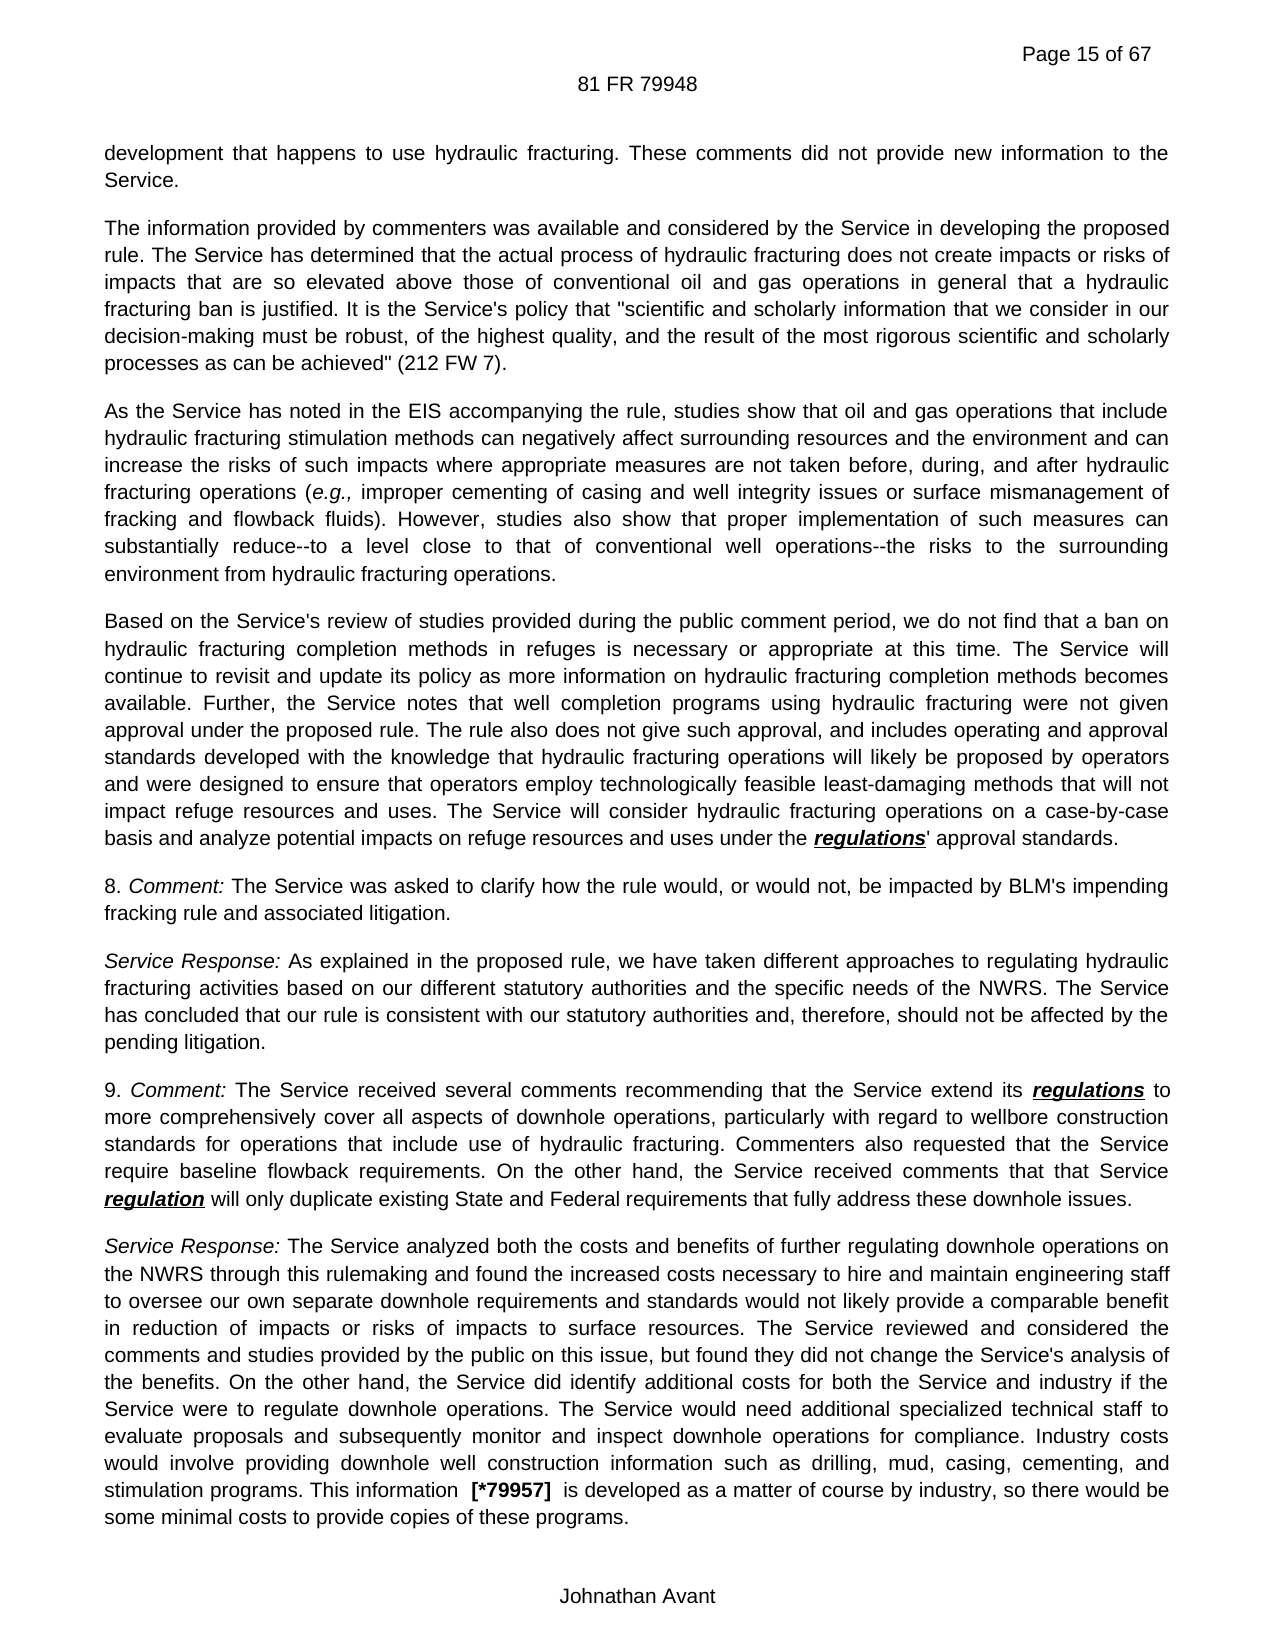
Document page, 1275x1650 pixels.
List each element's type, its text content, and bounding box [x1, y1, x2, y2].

text Service Response: The Service analyzed both the costs and benefits of further regulating downhole operations on the NWRS through this rulemaking and found the increased costs necessary to hire and maintain engineering staff to oversee our own separate downhole requirements and standards would not likely provide a comparable benefit in reduction of impacts or risks of impacts to surface resources. The Service reviewed and considered the comments and studies provided by the public on this issue, but found they did not change the Service's analysis of the benefits. On the other hand, the Service did identify additional costs for both the Service and industry if the Service were to regulate downhole operations. The Service would need additional specialized technical staff to evaluate proposals and subsequently monitor and inspect downhole operations for compliance. Industry costs would involve providing downhole well construction information such as drilling, mud, casing, cementing, and stimulation programs. This information [*79957] is developed as a matter of course by industry, so there would be some minimal costs to provide copies of these programs. [104, 1231, 1171, 1529]
text Service Response: As explained in the proposed rule, we have taken different approaches to regulating hydraulic fracturing activities based on our different statutory authorities and the specific needs of the NWRS. The Service has concluded that our rule is consistent with our statutory authorities and, therefore, should not be affected by the pending litigation. [104, 946, 1171, 1054]
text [104, 137, 1171, 192]
text 9. Comment: The Service received several comments recommending that the Service extend its regulations to more comprehensively cover all aspects of downhole operations, particularly with regard to wellbore construction standards for operations that include use of hydraulic fracturing. Commenters also requested that the Service require baseline flowback requirements. On the other hand, the Service received comments that that Service regulation will only duplicate existing State and Federal requirements that fully address these downhole issues. [104, 1075, 1171, 1210]
text The information provided by commenters was available and considered by the Service in developing the proposed rule. The Service has determined that the actual process of hydraulic fracturing does not create impacts or risks of impacts that are so elevated above those of conventional oil and gas operations in general that a hydraulic fracturing ban is justified. It is the Service's policy that "scientific and scholarly information that we consider in our decision-making must be robust, of the highest quality, and the result of the most rigorous scientific and scholarly processes as can be achieved" (212 FW 7). [104, 212, 1171, 375]
text Based on the Service's review of studies provided during the public comment period, we do not find that a ban on hydraulic fracturing completion methods in refuges is necessary or appropriate at this time. The Service will continue to revisit and update its policy as more information on hydraulic fracturing completion methods becomes available. Further, the Service notes that well completion programs using hydraulic fracturing were not given approval under the proposed rule. The rule also does not give such approval, and includes operating and approval standards developed with the knowledge that hydraulic fracturing operations will likely be proposed by operators and were designed to ensure that operators employ technologically feasible least-damaging methods that will not impact refuge resources and uses. The Service will consider hydraulic fracturing operations on a case-by-case basis and analyze potential impacts on refuge resources and uses under the regulations' approval standards. [104, 606, 1171, 850]
text As the Service has noted in the EIS accompanying the rule, studies show that oil and gas operations that include hydraulic fracturing stimulation methods can negatively affect surrounding resources and the environment and can increase the risks of such impacts where appropriate measures are not taken before, during, and after hydraulic fracturing operations (e.g., improper cementing of casing and well integrity issues or surface mismanagement of fracking and flowback fluids). However, studies also show that proper implementation of such measures can substantially reduce--to a level close to that of conventional well operations--the risks to the surrounding environment from hydraulic fracturing operations. [104, 396, 1171, 585]
text 8. Comment: The Service was asked to clarify how the rule would, or would not, be impacted by BLM's impending fracking rule and associated litigation. [104, 871, 1171, 925]
